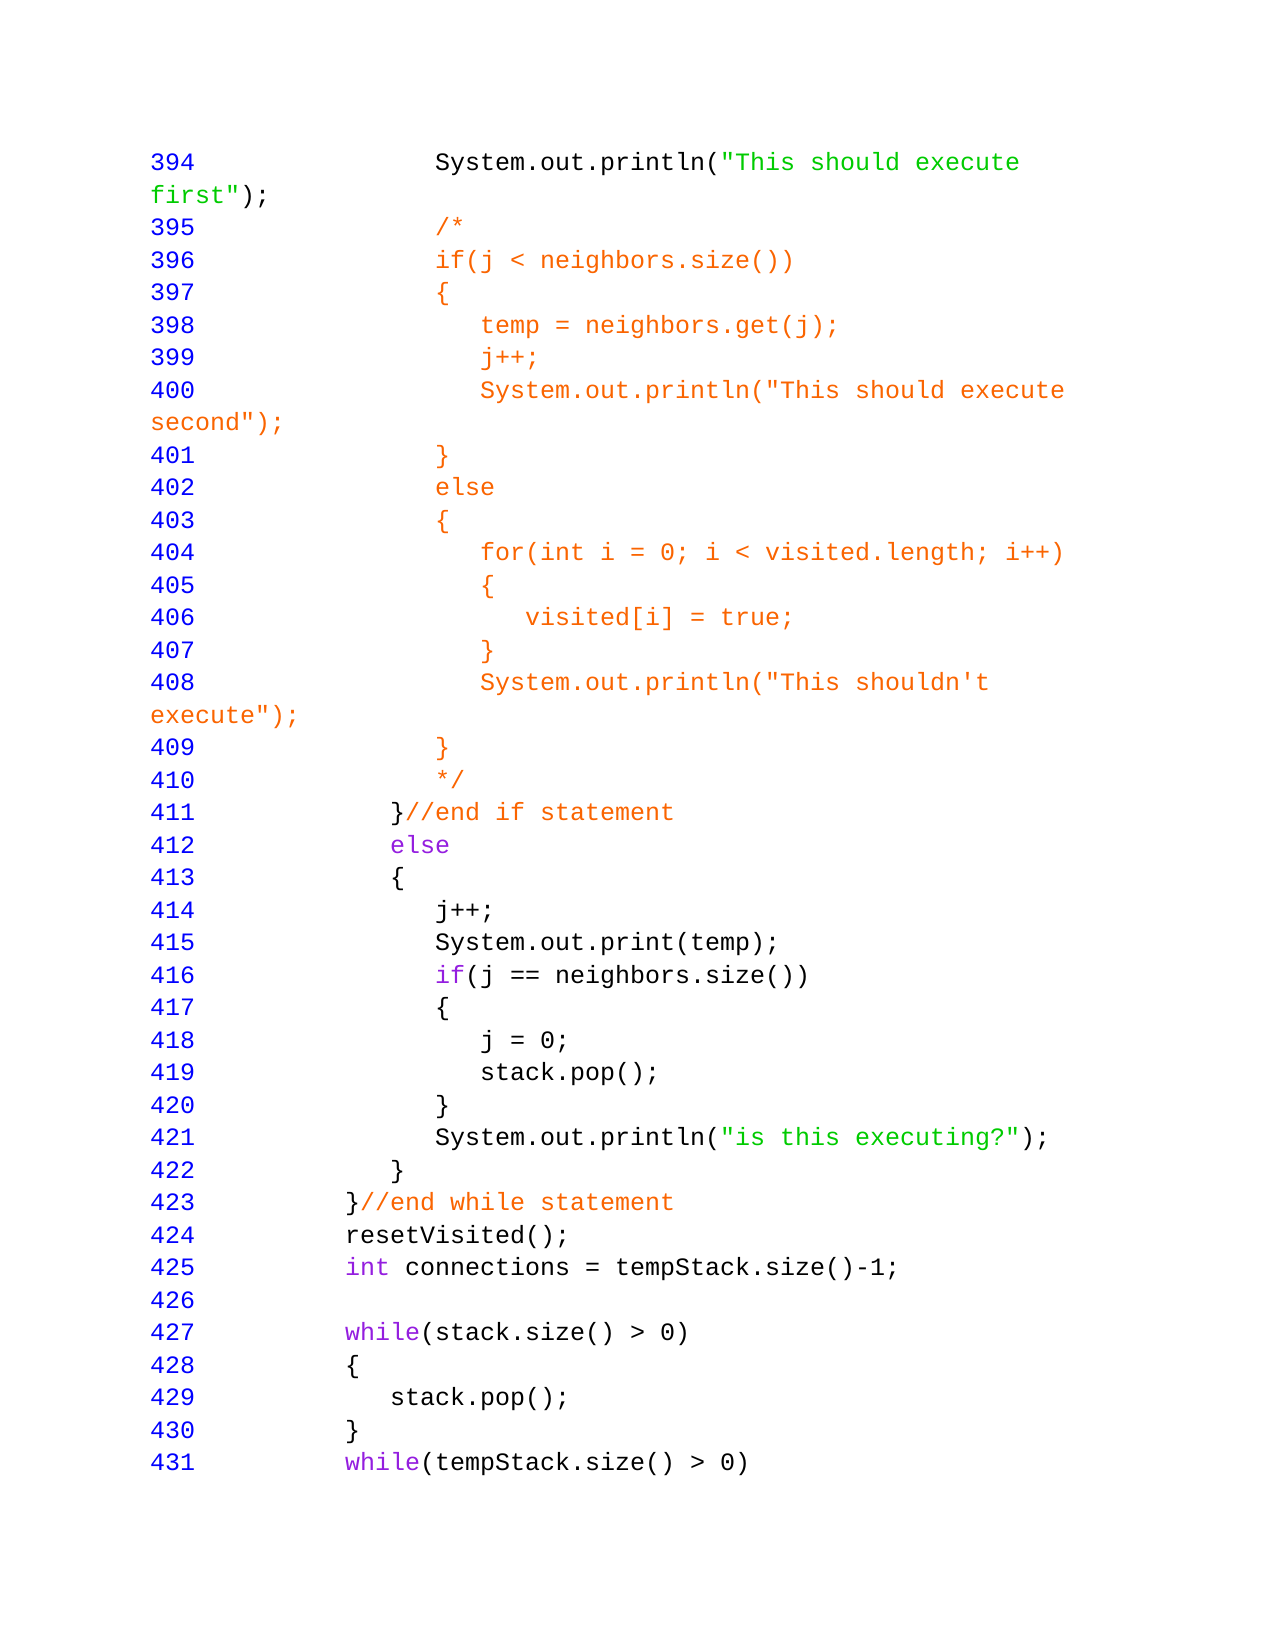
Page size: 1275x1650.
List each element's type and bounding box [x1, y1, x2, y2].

text [150, 150, 1125, 1478]
